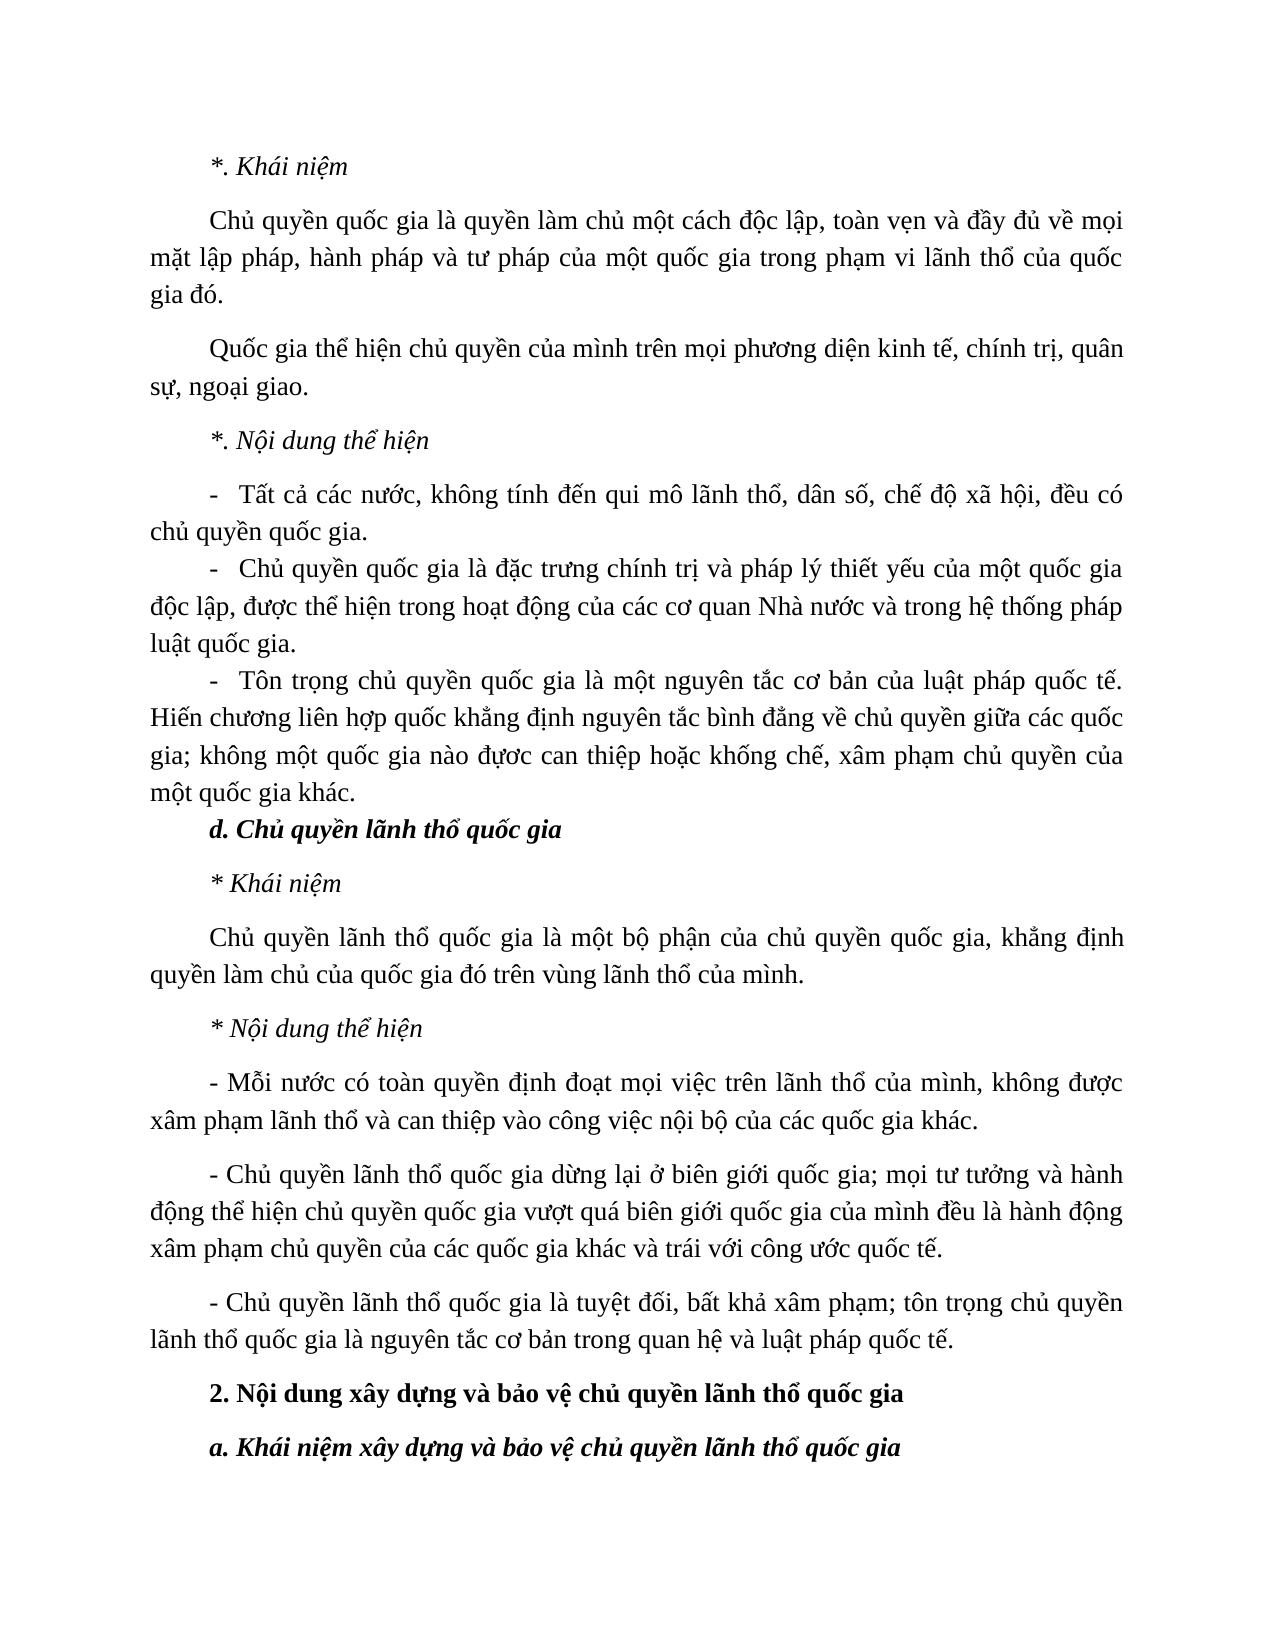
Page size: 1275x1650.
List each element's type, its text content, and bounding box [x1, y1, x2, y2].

list Tất cả các nước, không tính đến qui mô lãnh thổ, dân số, chế độ xã hội, đều có chủ quyền quốc gia. [150, 478, 1125, 546]
text * Nội dung thể hiện [150, 1012, 1125, 1044]
list Tôn trọng chủ quyền quốc gia là một nguyên tắc cơ bản của luật pháp quốc tế. Hiến chương liên hợp quốc khẳng định nguyên tắc bình đẳng về chủ quyền giữa các quốc gia; không một quốc gia nào đựơc can thiệp hoặc khống chế, xâm phạm chủ quyền của một quốc gia khác. [150, 664, 1125, 807]
list Chủ quyền quốc gia là đặc trưng chính trị và pháp lý thiết yếu của một quốc gia độc lập, được thể hiện trong hoạt động của các cơ quan Nhà nước và trong hệ thống pháp luật quốc gia. [150, 552, 1125, 658]
text - Mỗi nước có toàn quyền định đoạt mọi việc trên lãnh thổ của mình, không được xâm phạm lãnh thổ và can thiệp vào công việc nội bộ của các quốc gia khác. [150, 1066, 1125, 1135]
text Chủ quyền quốc gia là quyền làm chủ một cách độc lập, toàn vẹn và đầy đủ về mọi mặt lập pháp, hành pháp và tư pháp của một quốc gia trong phạm vi lãnh thổ của quốc gia đó. [150, 204, 1125, 310]
text a. Khái niệm xây dựng và bảo vệ chủ quyền lãnh thổ quốc gia [150, 1431, 1125, 1463]
text * Khái niệm [150, 867, 1125, 898]
text Quốc gia thể hiện chủ quyền của mình trên mọi phương diện kinh tế, chính trị, quân sự, ngoại giao. [150, 332, 1125, 401]
text d. Chủ quyền lãnh thổ quốc gia [150, 813, 1125, 844]
text 2. Nội dung xây dựng và bảo vệ chủ quyền lãnh thổ quốc gia [150, 1377, 1125, 1409]
text Chủ quyền lãnh thổ quốc gia là một bộ phận của chủ quyền quốc gia, khẳng định quyền làm chủ của quốc gia đó trên vùng lãnh thổ của mình. [150, 921, 1125, 990]
text *. Khái niệm [150, 150, 1125, 181]
text *. Nội dung thể hiện [150, 424, 1125, 455]
text - Chủ quyền lãnh thổ quốc gia là tuyệt đối, bất khả xâm phạm; tôn trọng chủ quyền lãnh thổ quốc gia là nguyên tắc cơ bản trong quan hệ và luật pháp quốc tế. [150, 1286, 1125, 1355]
text - Chủ quyền lãnh thổ quốc gia dừng lại ở biên giới quốc gia; mọi tư tưởng và hành động thể hiện chủ quyền quốc gia vượt quá biên giới quốc gia của mình đều là hành động xâm phạm chủ quyền của các quốc gia khác và trái với công ước quốc tế. [150, 1158, 1125, 1263]
